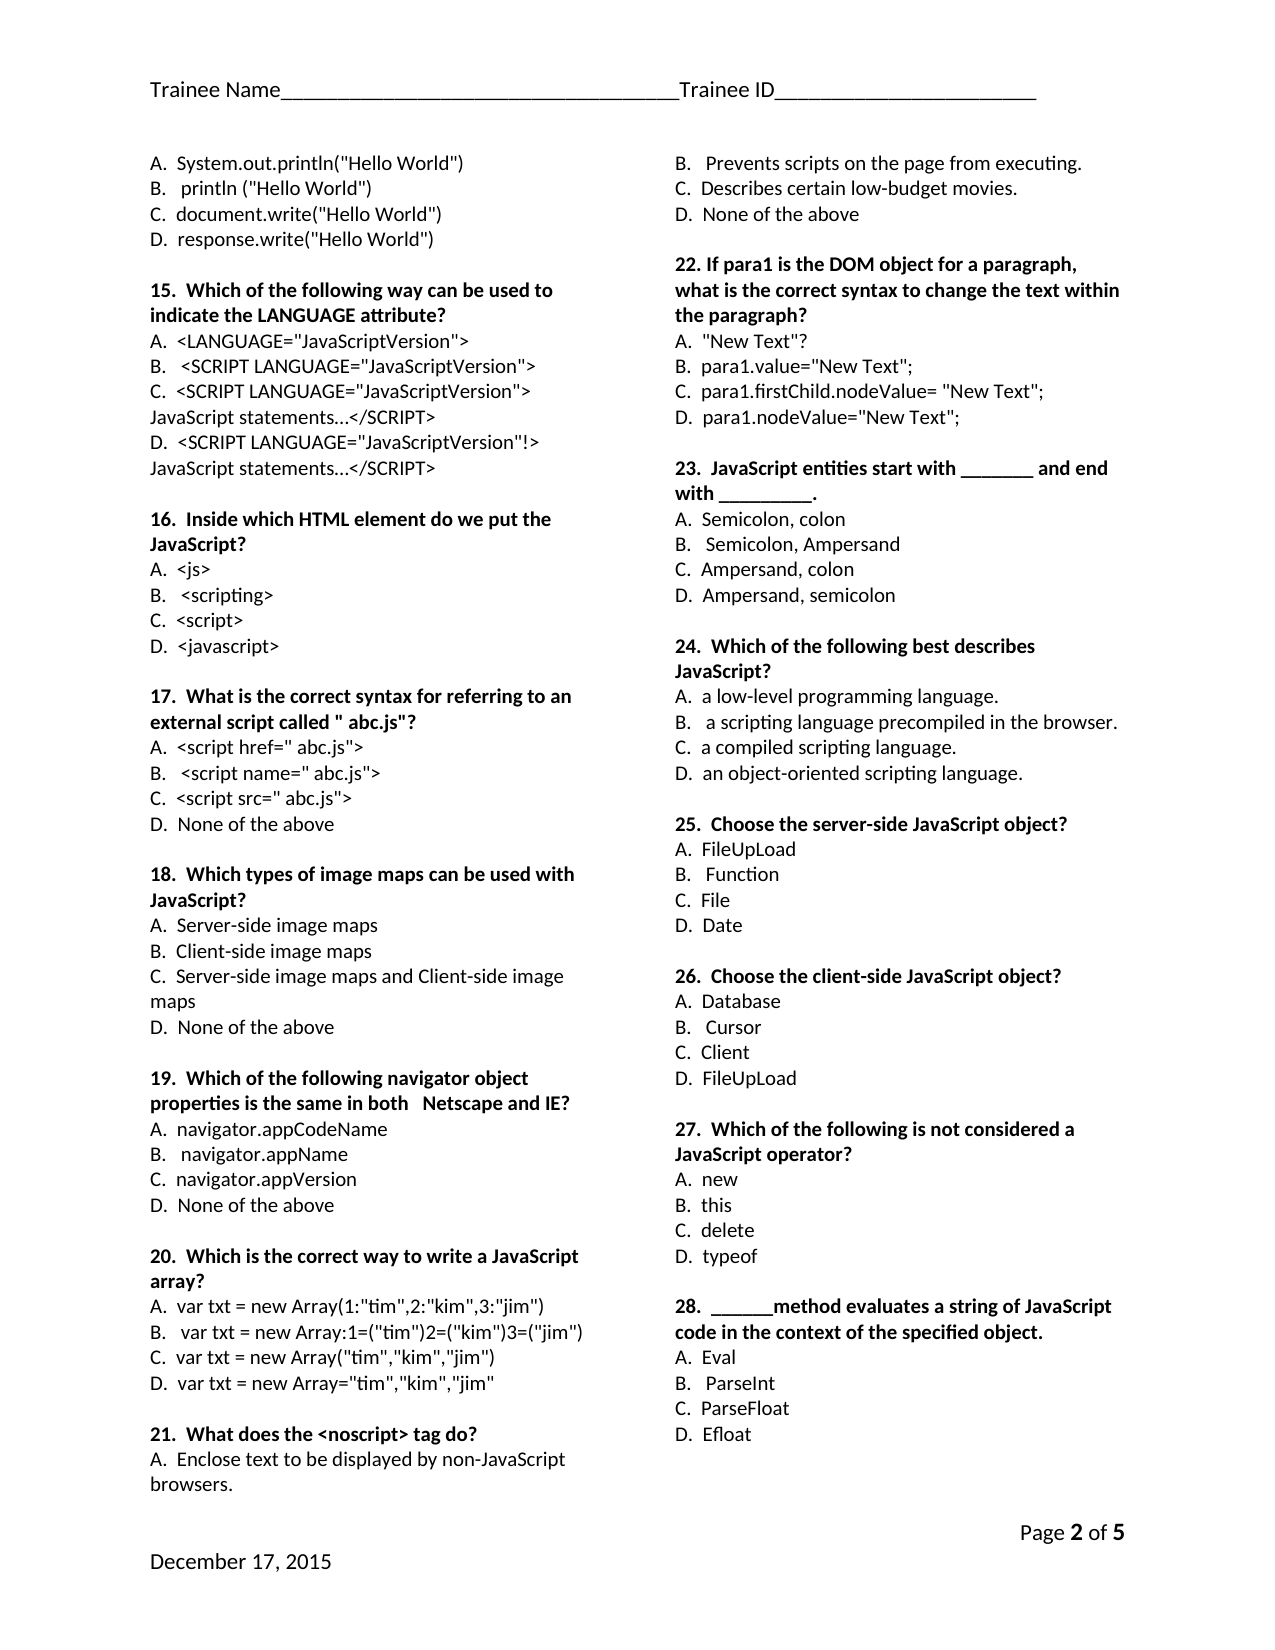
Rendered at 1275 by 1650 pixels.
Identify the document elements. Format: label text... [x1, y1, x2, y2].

text C. delete [675, 1217, 1125, 1243]
text A. FileUpLoad [675, 836, 1125, 862]
text 24. Which of the following best describes JavaScript? [675, 633, 1125, 684]
text C. Ampersand, colon [675, 557, 1125, 582]
text C. <script> [150, 607, 600, 633]
text B. <SCRIPT LANGUAGE="JavaScriptVersion"> [150, 353, 600, 379]
text A. <LANGUAGE="JavaScriptVersion"> [150, 328, 600, 353]
text A. navigator.appCodeName [150, 1116, 600, 1141]
text D. response.write("Hello World") [150, 226, 600, 252]
text 20. Which is the correct way to write a JavaScript array? [150, 1243, 600, 1294]
text C. <SCRIPT LANGUAGE="JavaScriptVersion"> JavaScript statements…</SCRIPT> [150, 379, 600, 429]
text C. Client [675, 1039, 1125, 1065]
text 18. Which types of image maps can be used with JavaScript? [150, 862, 600, 912]
text C. File [675, 887, 1125, 912]
text A. Enclose text to be displayed by non-JavaScript browsers. [150, 1446, 600, 1497]
text D. None of the above [675, 201, 1125, 226]
text D. an object-oriented scripting language. [675, 760, 1125, 785]
text 28. ______method evaluates a string of JavaScript code in the context of the specified object. [675, 1294, 1125, 1344]
text B. Cursor [675, 1014, 1125, 1039]
text C. var txt = new Array("tim","kim","jim") [150, 1344, 600, 1370]
text 21. What does the <noscript> tag do? [150, 1421, 600, 1446]
text C. Describes certain low-budget movies. [675, 175, 1125, 201]
text B. navigator.appName [150, 1141, 600, 1167]
text D. typeof [675, 1243, 1125, 1268]
text A. var txt = new Array(1:"tim",2:"kim",3:"jim") [150, 1294, 600, 1319]
text B. Prevents scripts on the page from executing. [675, 150, 1125, 175]
text B. a scripting language precompiled in the browser. [675, 709, 1125, 734]
text B. Function [675, 862, 1125, 887]
text D. None of the above [150, 1014, 600, 1039]
text C. navigator.appVersion [150, 1167, 600, 1192]
text A. Semicolon, colon [675, 506, 1125, 531]
text D. None of the above [150, 1192, 600, 1217]
text C. para1.firstChild.nodeValue= "New Text"; [675, 379, 1125, 404]
text D. var txt = new Array="tim","kim","jim" [150, 1370, 600, 1395]
text 25. Choose the server-side JavaScript object? [675, 811, 1125, 836]
text C. a compiled scripting language. [675, 734, 1125, 760]
text 16. Inside which HTML element do we put the JavaScript? [150, 506, 600, 557]
text 27. Which of the following is not considered a JavaScript operator? [675, 1116, 1125, 1167]
text B. println ("Hello World") [150, 175, 600, 201]
text D. None of the above [150, 811, 600, 836]
text B. <scripting> [150, 582, 600, 607]
text D. <SCRIPT LANGUAGE="JavaScriptVersion"!> JavaScript statements…</SCRIPT> [150, 429, 600, 480]
text 22. If para1 is the DOM object for a paragraph, what is the correct syntax to change the text within the paragraph? [675, 252, 1125, 328]
text B. para1.value="New Text"; [675, 353, 1125, 379]
text B. Client-side image maps [150, 938, 600, 963]
text D. Date [675, 912, 1125, 938]
text D. <javascript> [150, 633, 600, 658]
text A. Database [675, 989, 1125, 1014]
text C. <script src=" abc.js"> [150, 785, 600, 811]
text A. System.out.println("Hello World") [150, 150, 600, 175]
text D. FileUpLoad [675, 1065, 1125, 1090]
text 23. JavaScript entities start with _______ and end with _________. [675, 455, 1125, 506]
text B. ParseInt [675, 1370, 1125, 1395]
text C. Server-side image maps and Client-side image maps [150, 963, 600, 1014]
text B. Semicolon, Ampersand [675, 531, 1125, 557]
text B. var txt = new Array:1=("tim")2=("kim")3=("jim") [150, 1319, 600, 1344]
text D. para1.nodeValue="New Text"; [675, 404, 1125, 429]
text D. Ampersand, semicolon [675, 582, 1125, 607]
text D. Efloat [675, 1421, 1125, 1446]
text A. <script href=" abc.js"> [150, 734, 600, 760]
text A. Eval [675, 1344, 1125, 1370]
text 15. Which of the following way can be used to indicate the LANGUAGE attribute? [150, 277, 600, 328]
text A. <js> [150, 557, 600, 582]
text A. a low-level programming language. [675, 684, 1125, 709]
text 19. Which of the following navigator object properties is the same in both Netscape and IE? [150, 1065, 600, 1116]
text A. new [675, 1167, 1125, 1192]
text A. "New Text"? [675, 328, 1125, 353]
text 26. Choose the client-side JavaScript object? [675, 963, 1125, 989]
text B. this [675, 1192, 1125, 1217]
text C. ParseFloat [675, 1395, 1125, 1421]
text C. document.write("Hello World") [150, 201, 600, 226]
text B. <script name=" abc.js"> [150, 760, 600, 785]
text A. Server-side image maps [150, 912, 600, 938]
text 17. What is the correct syntax for referring to an external script called " abc.js"? [150, 684, 600, 734]
